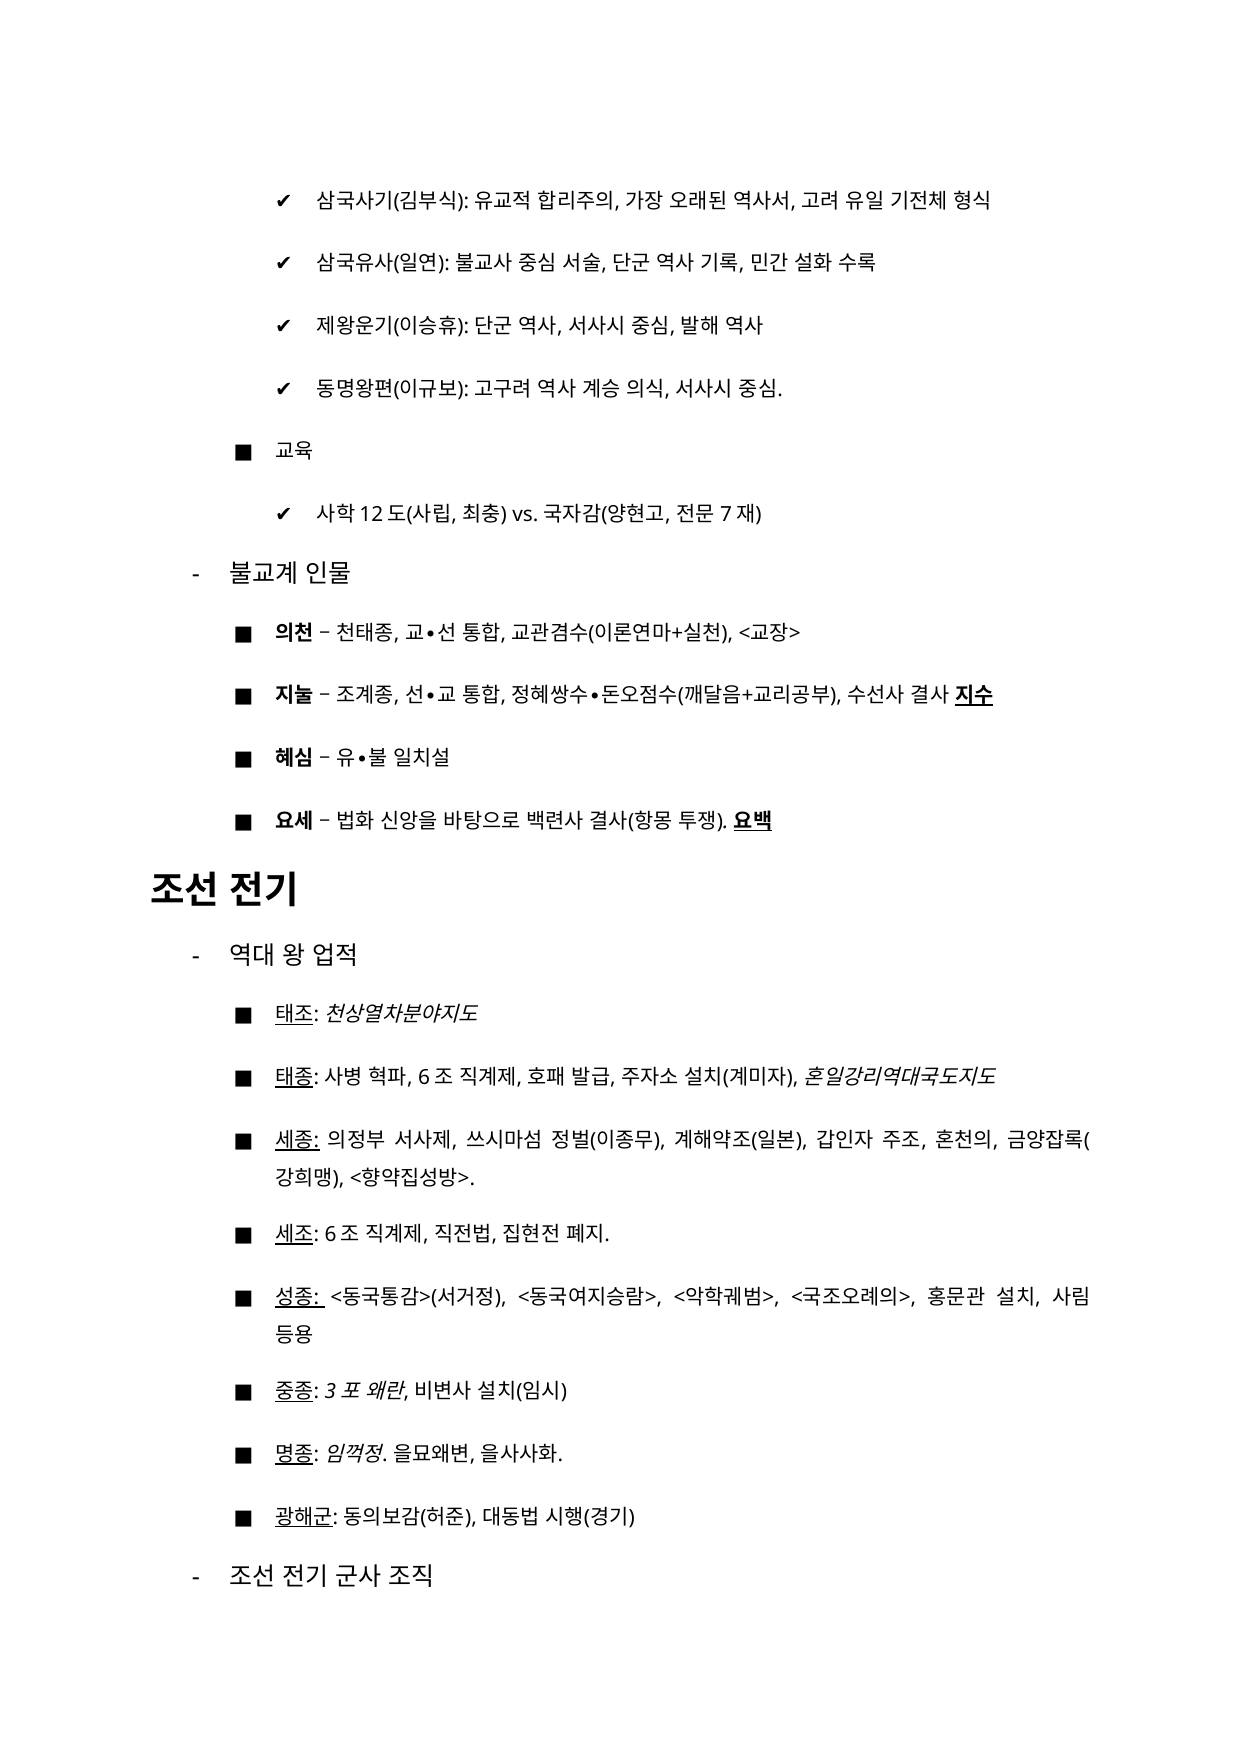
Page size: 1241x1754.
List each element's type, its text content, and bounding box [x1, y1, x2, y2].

list 세조: 6조 직계제, 직전법, 집현전 폐지. [233, 1211, 1090, 1253]
list 조선 전기 군사 조직 [192, 1556, 1090, 1592]
list 삼국유사(일연): 불교사 중심 서술, 단군 역사 기록, 민간 설화 수록 [275, 240, 1090, 283]
list 광해군: 동의보감(허준), 대동법 시행(경기) [233, 1493, 1090, 1536]
list 요세 – 법화 신앙을 바탕으로 백련사 결사(항몽 투쟁). 요백 [233, 797, 1090, 840]
list 제왕운기(이승휴): 단군 역사, 서사시 중심, 발해 역사 [275, 303, 1090, 345]
list 지눌 – 조계종, 선∙교 통합, 정혜쌍수∙돈오점수(깨달음+교리공부), 수선사 결사 지수 [233, 672, 1090, 714]
list 혜심 – 유∙불 일치설 [233, 734, 1090, 777]
list 의천 – 천태종, 교∙선 통합, 교관겸수(이론연마+실천), <교장> [233, 609, 1090, 652]
list 동명왕편(이규보): 고구려 역사 계승 의식, 서사시 중심. [275, 365, 1090, 408]
subtitle 조선 전기 [150, 860, 1090, 914]
list 세종: 의정부 서사제, 쓰시마섬 정벌(이종무), 계해약조(일본), 갑인자 주조, 혼천의, 금양잡록(강희맹), <향약집성방>. [233, 1116, 1090, 1192]
list 사학12도(사립, 최충) vs. 국자감(양현고, 전문 7재) [275, 491, 1090, 533]
list 태조: 천상열차분야지도 [233, 991, 1090, 1034]
list 교육 [233, 428, 1090, 471]
list 역대 왕 업적 [192, 935, 1090, 971]
list 불교계 인물 [192, 553, 1090, 590]
list 태종: 사병 혁파, 6조 직계제, 호패 발급, 주자소 설치(계미자), 혼일강리역대국도지도 [233, 1054, 1090, 1096]
list 중종: 3포 왜란, 비변사 설치(임시) [233, 1368, 1090, 1411]
list 성종: <동국통감>(서거정), <동국여지승람>, <악학궤범>, <국조오례의>, 홍문관 설치, 사림 등용 [233, 1273, 1090, 1349]
list 명종: 임꺽정. 을묘왜변, 을사사화. [233, 1431, 1090, 1473]
list 삼국사기(김부식): 유교적 합리주의, 가장 오래된 역사서, 고려 유일 기전체 형식 [275, 177, 1090, 220]
